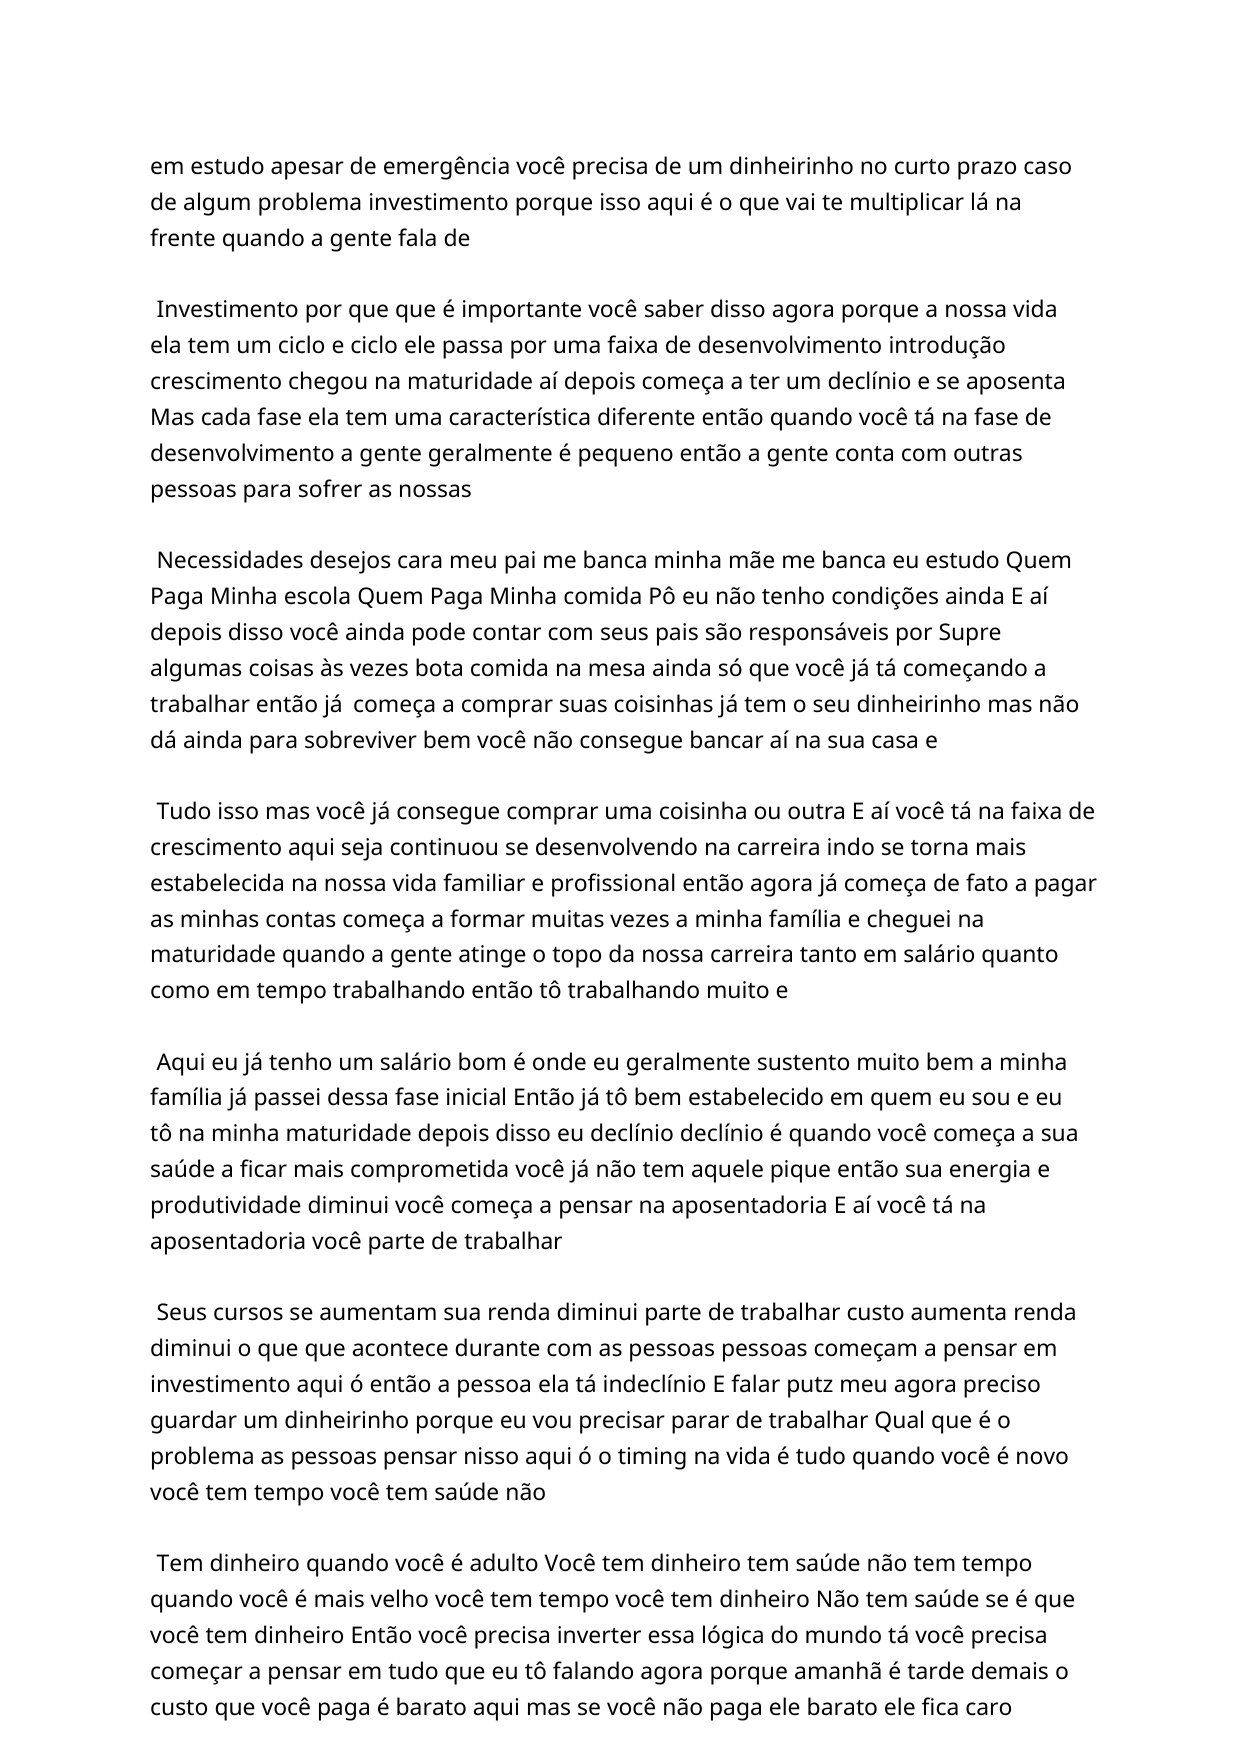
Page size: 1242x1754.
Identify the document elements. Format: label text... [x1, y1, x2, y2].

text Aqui eu já tenho um salário bom é onde eu geralmente sustento muito bem a minha família já passei dessa fase inicial Então já tô bem estabelecido em quem eu sou e eu tô na minha maturidade depois disso eu declínio declínio é quando você começa a sua saúde a ficar mais comprometida você já não tem aquele pique então sua energia e produtividade diminui você começa a pensar na aposentadoria E aí você tá na aposentadoria você parte de trabalhar [150, 1045, 1089, 1256]
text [150, 1547, 1081, 1722]
text Seus cursos se aumentam sua renda diminui parte de trabalhar custo aumenta renda diminui o que que acontece durante com as pessoas pessoas começam a pensar em investimento aqui ó então a pessoa ela tá indeclínio E falar putz meu agora preciso guardar um dinheirinho porque eu vou precisar parar de trabalhar Qual que é o problema as pessoas pensar nisso aqui ó o timing na vida é tudo quando você é novo você tem tempo você tem saúde não [150, 1296, 1081, 1507]
text Investimento por que que é importante você saber disso agora porque a nossa vida ela tem um ciclo e ciclo ele passa por uma faixa de desenvolvimento introdução crescimento chegou na maturidade aí depois começa a ter um declínio e se aposenta Mas cada fase ela tem uma característica diferente então quando você tá na fase de desenvolvimento a gente geralmente é pequeno então a gente conta com outras pessoas para sofrer as nossas [150, 293, 1089, 504]
text Tudo isso mas você já consegue comprar uma coisinha ou outra E aí você tá na faixa de crescimento aqui seja continuou se desenvolvendo na carreira indo se torna mais estabelecida na nossa vida familiar e profissional então agora já começa de fato a pagar as minhas contas começa a formar muitas vezes a minha família e cheguei na maturidade quando a gente atinge o topo da nossa carreira tanto em salário quanto como em tempo trabalhando então tô trabalhando muito e [150, 795, 1102, 1006]
text Necessidades desejos cara meu pai me banca minha mãe me banca eu estudo Quem Paga Minha escola Quem Paga Minha comida Pô eu não tenho condições ainda E aí depois disso você ainda pode contar com seus pais são responsáveis por Supre algumas coisas às vezes bota comida na mesa ainda só que você já tá começando a trabalhar então já começa a comprar suas coisinhas já tem o seu dinheirinho mas não dá ainda para sobreviver bem você não consegue bancar aí na sua casa e [150, 544, 1088, 755]
text em estudo apesar de emergência você precisa de um dinheirinho no curto prazo caso de algum problema investimento porque isso aqui é o que vai te multiplicar lá na frente quando a gente fala de [150, 150, 1083, 253]
